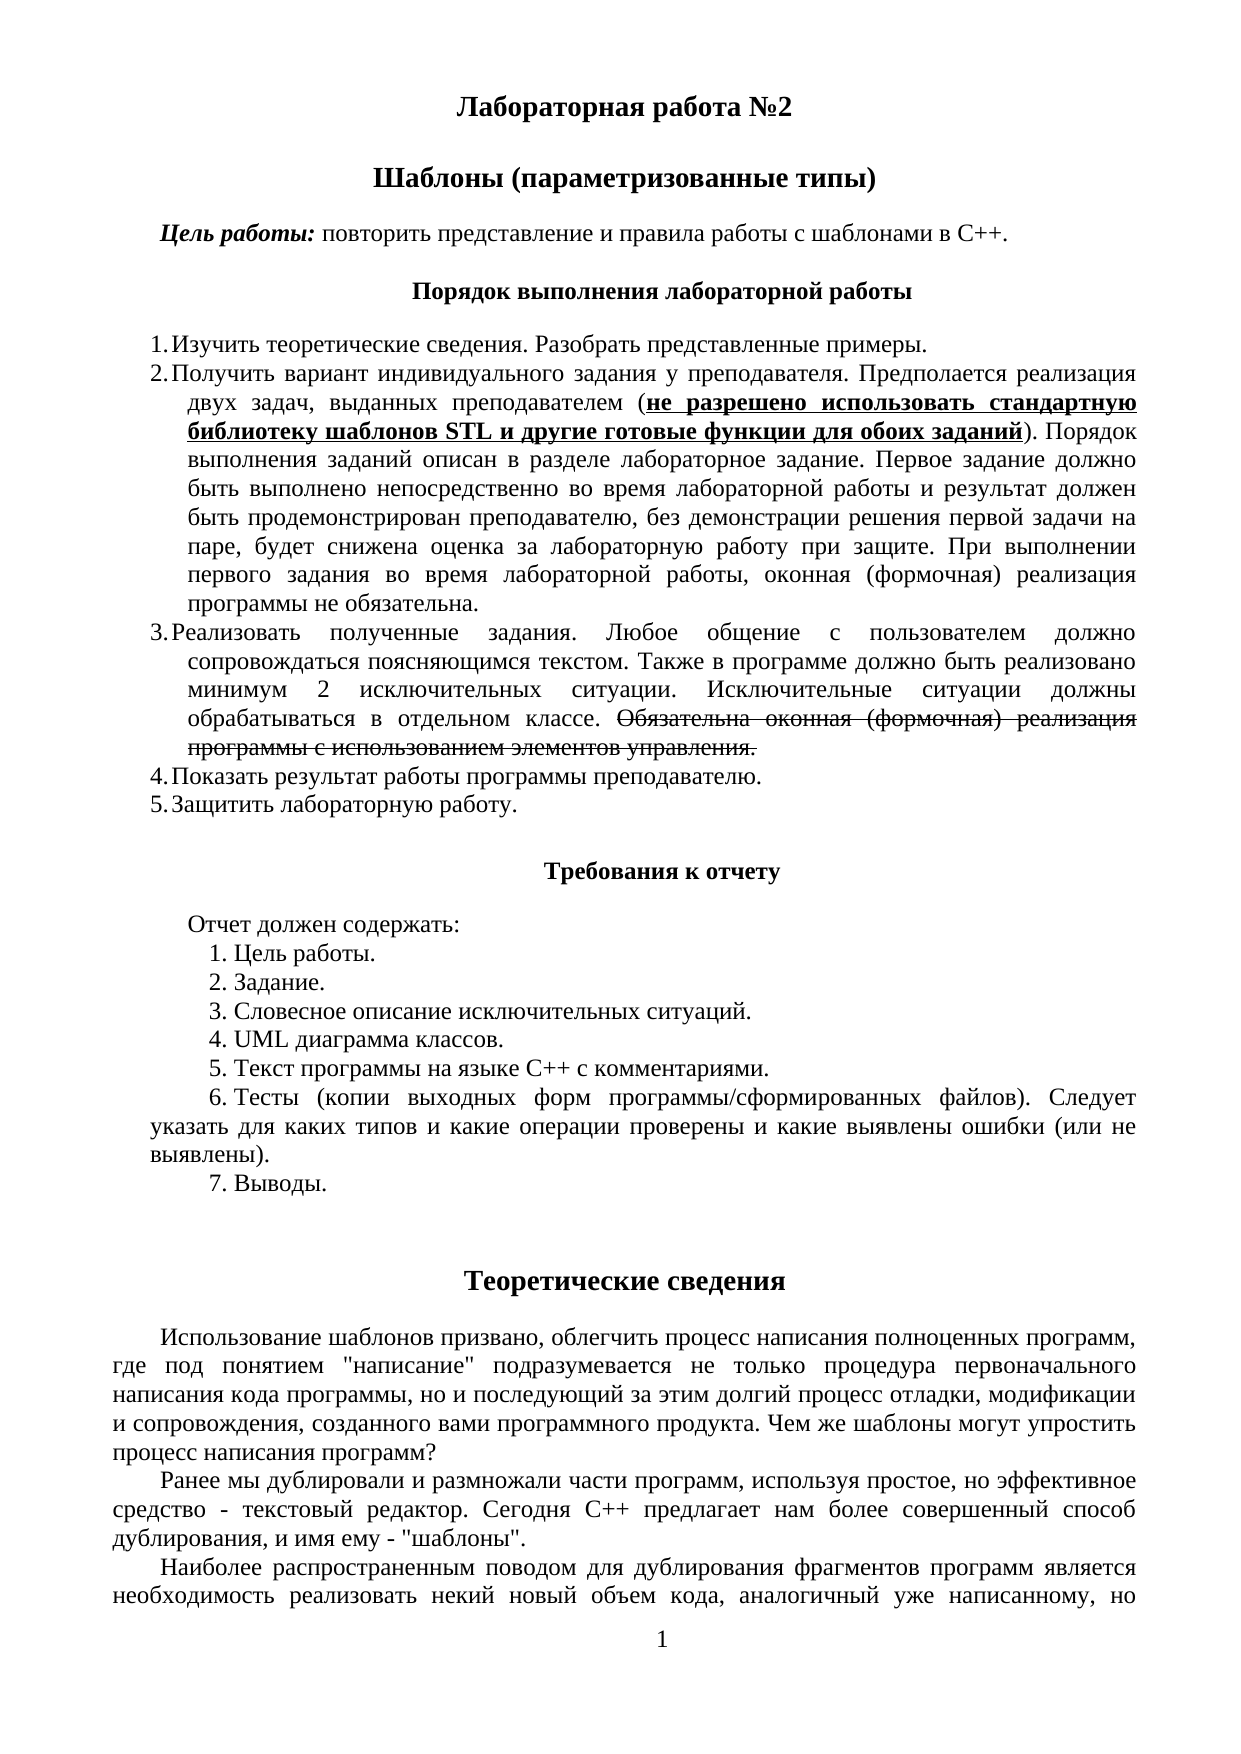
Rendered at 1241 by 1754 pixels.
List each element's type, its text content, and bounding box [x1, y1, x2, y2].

subtitle Теоретические сведения [112, 1263, 1137, 1297]
text 1. Цель работы. [150, 938, 1137, 967]
list Реализовать полученные задания. Любое общение с пользователем должно сопровождаться поясняющимся текстом. Также в программе должно быть реализовано минимум 2 исключительных ситуации. Исключительные ситуации должны обрабатываться в отдельном классе. Обязательна оконная (формочная) реализация программы с использованием элементов управления. [150, 617, 1137, 761]
list Защитить лабораторную работу. [150, 789, 1137, 818]
text 2. Задание. [150, 967, 1137, 996]
text Использование шаблонов призвано, облегчить процесс написания полноценных программ, где под понятием "написание" подразумевается не только процедура первоначального написания кода программы, но и последующий за этим долгий процесс отладки, модификации и сопровождения, созданного вами программного продукта. Чем же шаблоны могут упростить процесс написания программ? [112, 1322, 1137, 1466]
title Лабораторная работа №2 [112, 89, 1137, 122]
list Получить вариант индивидуального задания у преподавателя. Предполается реализация двух задач, выданных преподавателем (не разрешено использовать стандартную библиотеку шаблонов STL и другие готовые функции для обоих заданий). Порядок выполнения заданий описан в разделе лабораторное задание. Первое задание должно быть выполнено непосредственно во время лабораторной работы и результат должен быть продемонстрирован преподавателю, без демонстрации решения первой задачи на паре, будет снижена оценка за лабораторную работу при защите. При выполнении первого задания во время лабораторной работы, оконная (формочная) реализация программы не обязательна. [150, 358, 1137, 617]
text Ранее мы дублировали и размножали части программ, используя простое, но эффективное средство - текстовый редактор. Сегодня С++ предлагает нам более совершенный способ дублирования, и имя ему - "шаблоны". [112, 1466, 1137, 1552]
text Требования к отчету [112, 856, 1137, 884]
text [112, 1552, 1137, 1609]
list Изучить теоретические сведения. Разобрать представленные примеры. [150, 329, 1137, 358]
subtitle Шаблоны (параметризованные типы) [112, 160, 1137, 193]
text 5. Текст программы на языке C++ с комментариями. [150, 1053, 1137, 1082]
text Порядок выполнения лабораторной работы [112, 276, 1137, 304]
text 4. UML диаграмма классов. [150, 1024, 1137, 1053]
text 6. Тесты (копии выходных форм программы/сформированных файлов). Следует указать для каких типов и какие операции проверены и какие выявлены ошибки (или не выявлены). [150, 1082, 1137, 1168]
text 3. Словесное описание исключительных ситуаций. [150, 996, 1137, 1024]
text 7. Выводы. [150, 1168, 1137, 1197]
list Показать результат работы программы преподавателю. [150, 761, 1137, 789]
subtitle Цель работы: повторить представление и правила работы с шаблонами в С++. [112, 218, 1137, 247]
text Отчет должен содержать: [112, 909, 1137, 938]
